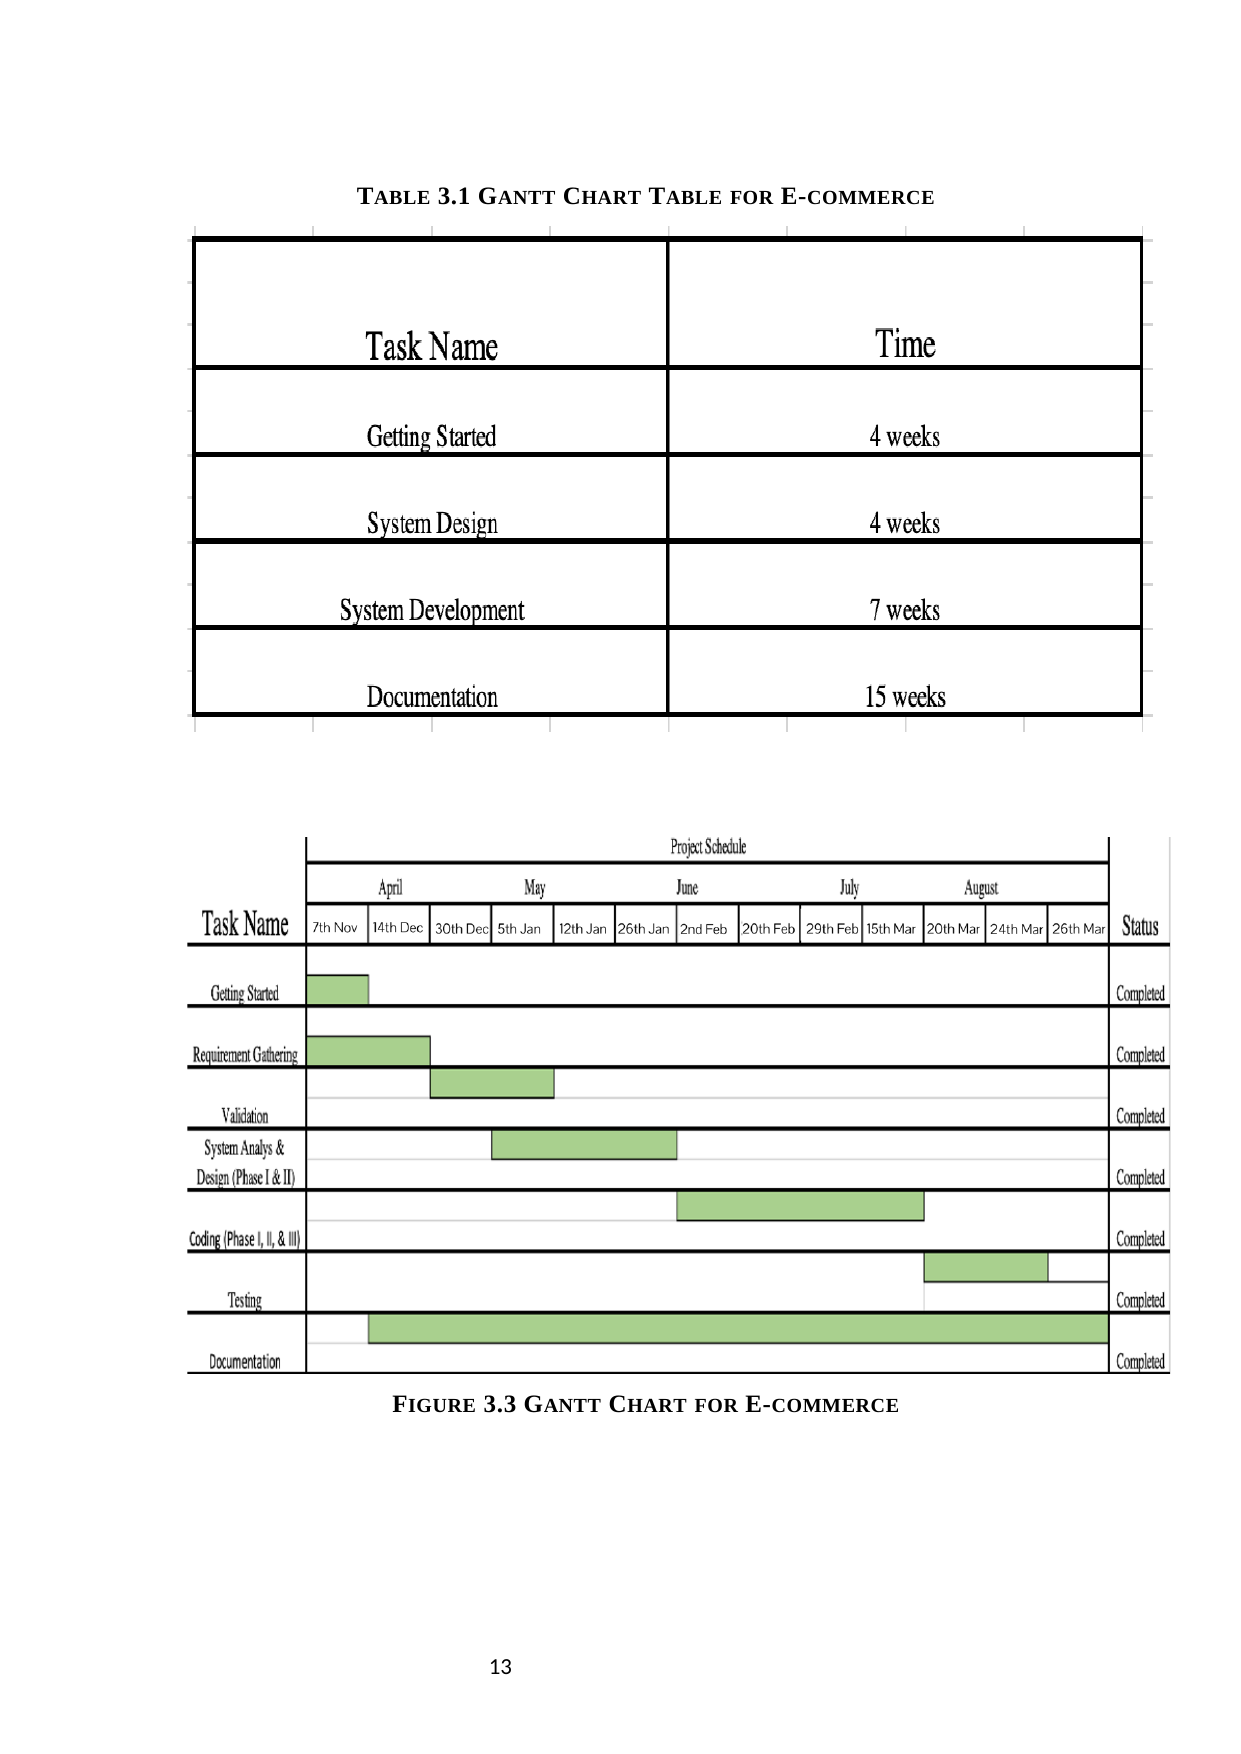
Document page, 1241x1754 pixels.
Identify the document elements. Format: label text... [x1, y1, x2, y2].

picture [187, 837, 1171, 1374]
picture [187, 226, 1153, 732]
text Figure 3.3 Gantt Chart for E-commerce [187, 1389, 1104, 1418]
text Table 3.1 Gantt Chart Table for E-commerce [187, 181, 1104, 209]
